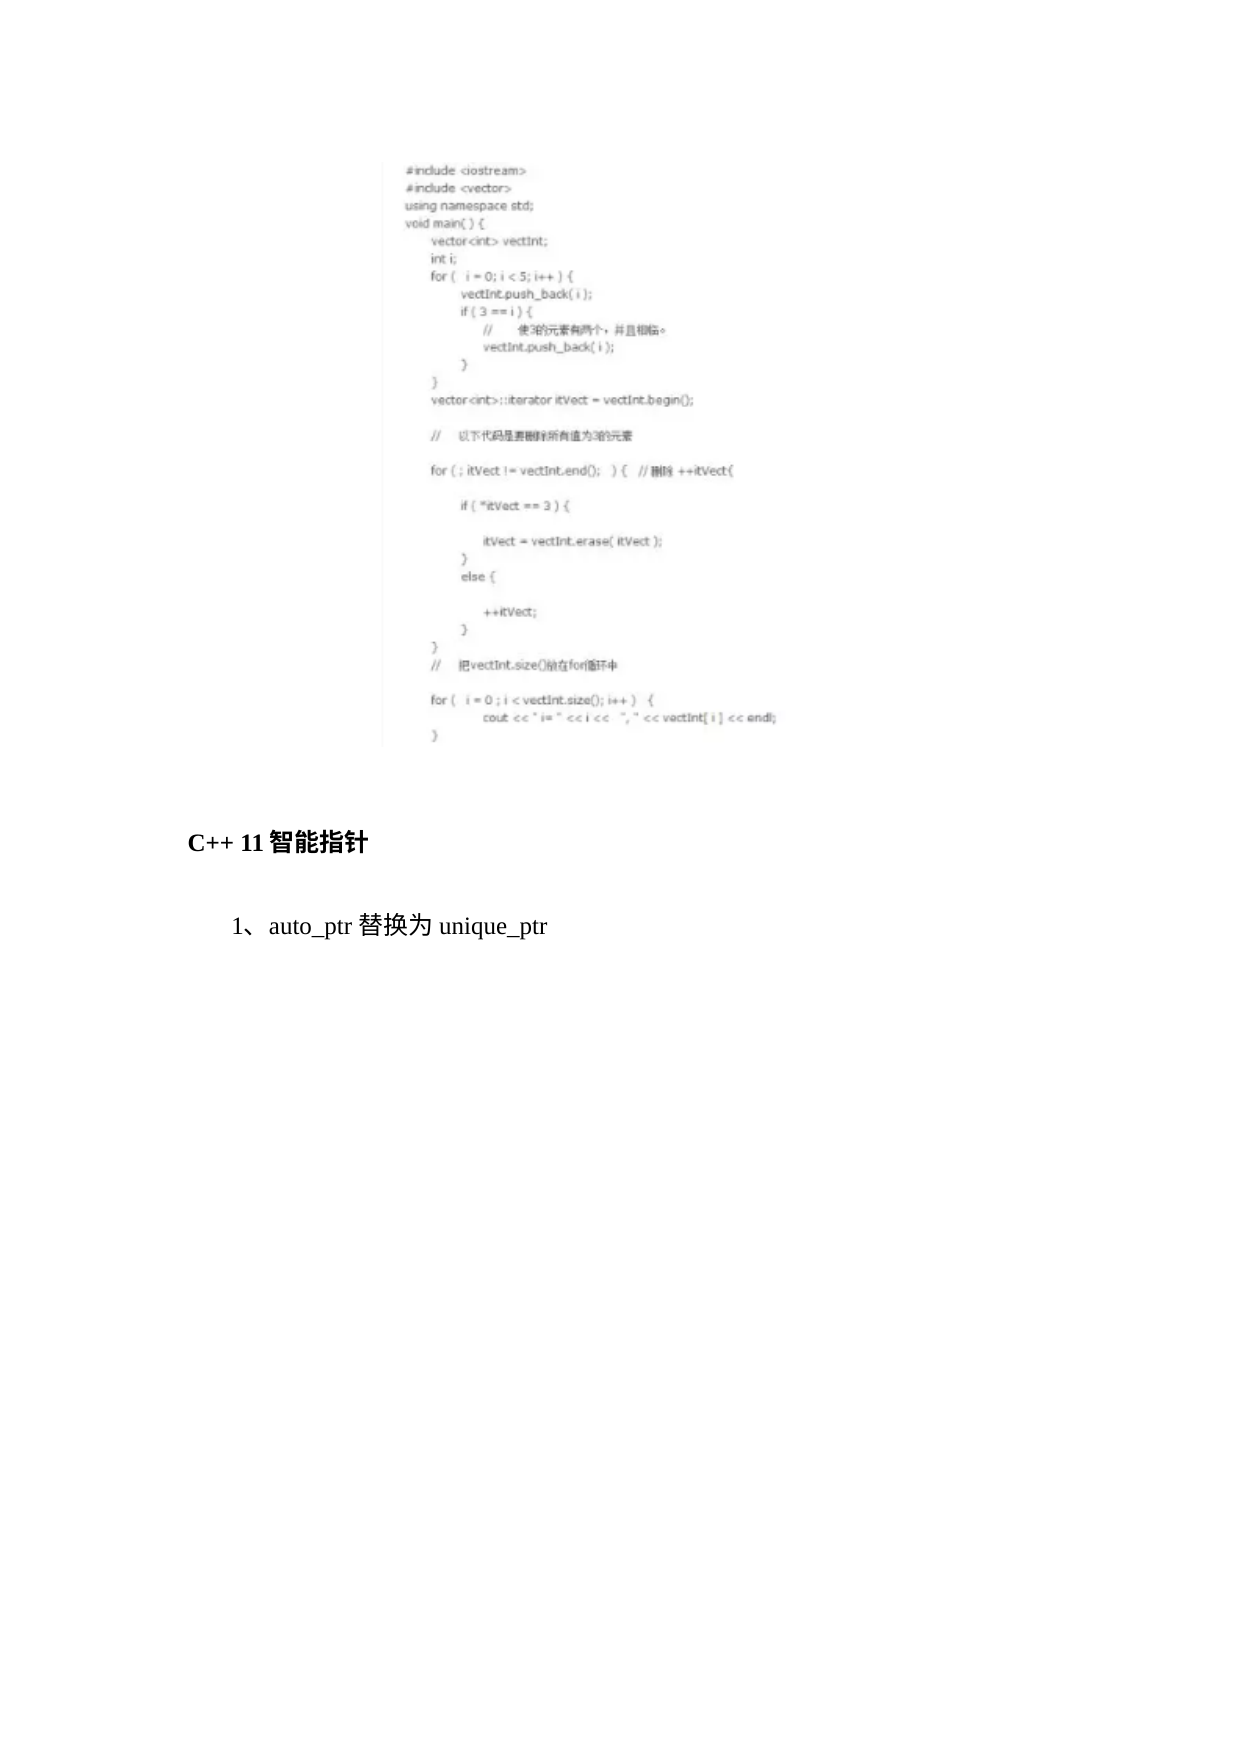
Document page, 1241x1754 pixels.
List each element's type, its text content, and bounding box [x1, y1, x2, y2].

subtitle C++ 11智能指针 [187, 808, 1053, 873]
picture [374, 162, 867, 747]
list auto_ptr 替换为 unique_ptr [187, 891, 1053, 956]
